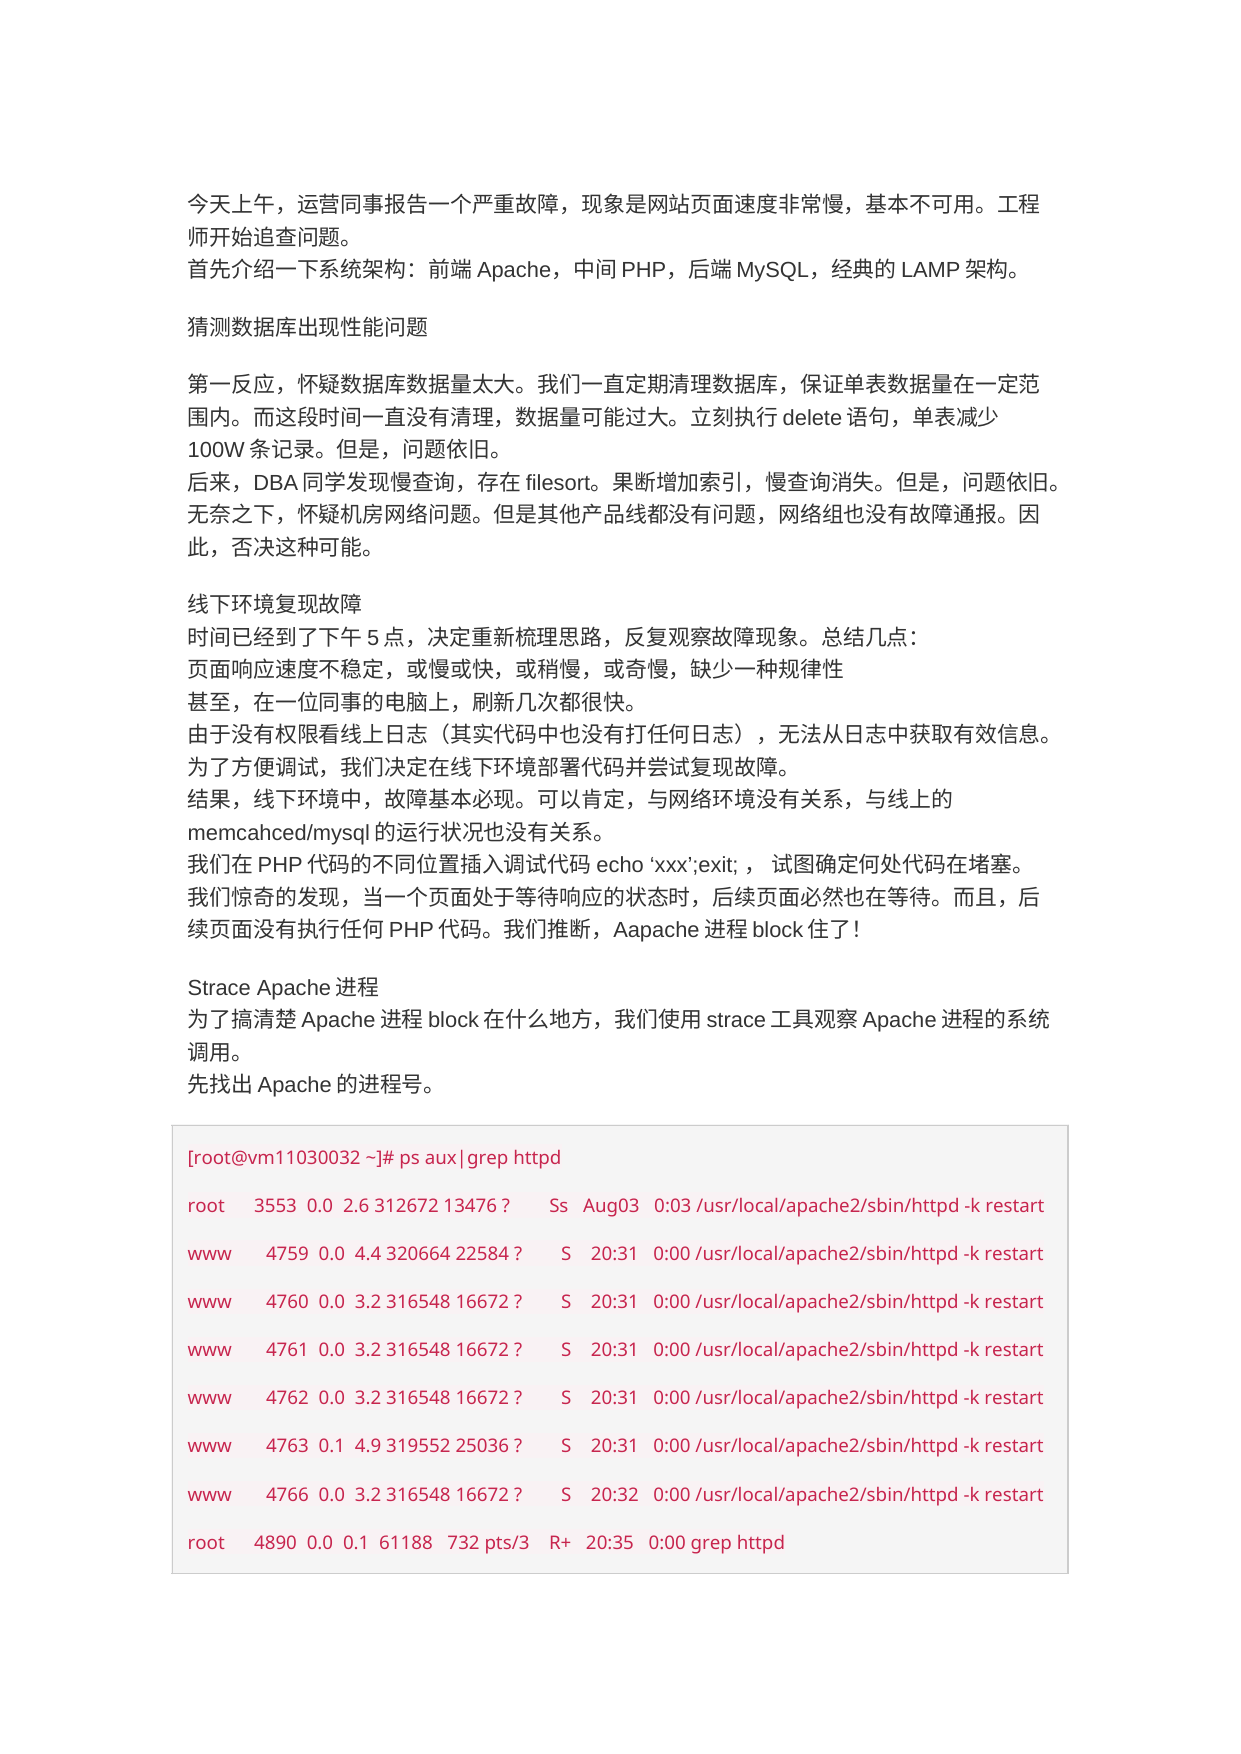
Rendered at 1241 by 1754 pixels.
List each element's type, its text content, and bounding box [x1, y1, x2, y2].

text root 4890 0.0 0.1 61188 732 pts/3 R+ 20:35 0:00 grep httpd [173, 1509, 1067, 1573]
text 猜测数据库出现性能问题 [187, 309, 1053, 342]
text www 4762 0.0 3.2 316548 16672 ? S 20:31 0:00 /usr/local/apache2/sbin/httpd -k restart [173, 1365, 1067, 1413]
text [root@vm11030032 ~]# ps aux|grep httpd [173, 1126, 1067, 1173]
text 线下环境复现故障 时间已经到了下午5点，决定重新梳理思路，反复观察故障现象。总结几点： 页面响应速度不稳定，或慢或快，或稍慢，或奇慢，缺少一种规律性 甚至，在一位同事的电脑上，刷新几次都很快。 由于没有权限看线上日志（其实代码中也没有打任何日志），无法从日志中获取有效信息。为了方便调试，我们决定在线下环境部署代码并尝试复现故障。 结果，线下环境中，故障基本必现。可以肯定，与网络环境没有关系，与线上的memcahced/mysql的运行状况也没有关系。 我们在PHP代码的不同位置插入调试代码 echo ‘xxx’;exit; ， 试图确定何处代码在堵塞。 我们惊奇的发现，当一个页面处于等待响应的状态时，后续页面必然也在等待。而且，后续页面没有执行任何PHP代码。我们推断，Aapache进程block住了！ [187, 587, 1053, 944]
text www 4759 0.0 4.4 320664 22584 ? S 20:31 0:00 /usr/local/apache2/sbin/httpd -k restart [173, 1221, 1067, 1269]
text root 3553 0.0 2.6 312672 13476 ? Ss Aug03 0:03 /usr/local/apache2/sbin/httpd -k restart [173, 1173, 1067, 1221]
text www 4766 0.0 3.2 316548 16672 ? S 20:32 0:00 /usr/local/apache2/sbin/httpd -k restart [173, 1461, 1067, 1509]
text www 4763 0.1 4.9 319552 25036 ? S 20:31 0:00 /usr/local/apache2/sbin/httpd -k restart [173, 1413, 1067, 1461]
text Strace Apache进程 为了搞清楚Apache进程block在什么地方，我们使用strace工具观察Apache进程的系统调用。 先找出Apache的进程号。 [187, 969, 1053, 1099]
text 今天上午，运营同事报告一个严重故障，现象是网站页面速度非常慢，基本不可用。工程师开始追查问题。 首先介绍一下系统架构：前端 Apache，中间PHP，后端MySQL，经典的LAMP架构。 [187, 187, 1053, 284]
text 第一反应，怀疑数据库数据量太大。我们一直定期清理数据库，保证单表数据量在一定范围内。而这段时间一直没有清理，数据量可能过大。立刻执行delete语句，单表减少100W条记录。但是，问题依旧。 后来，DBA同学发现慢查询，存在filesort。果断增加索引，慢查询消失。但是，问题依旧。 无奈之下，怀疑机房网络问题。但是其他产品线都没有问题，网络组也没有故障通报。因此，否决这种可能。 [187, 367, 1053, 562]
text www 4761 0.0 3.2 316548 16672 ? S 20:31 0:00 /usr/local/apache2/sbin/httpd -k restart [173, 1317, 1067, 1365]
text www 4760 0.0 3.2 316548 16672 ? S 20:31 0:00 /usr/local/apache2/sbin/httpd -k restart [173, 1269, 1067, 1317]
